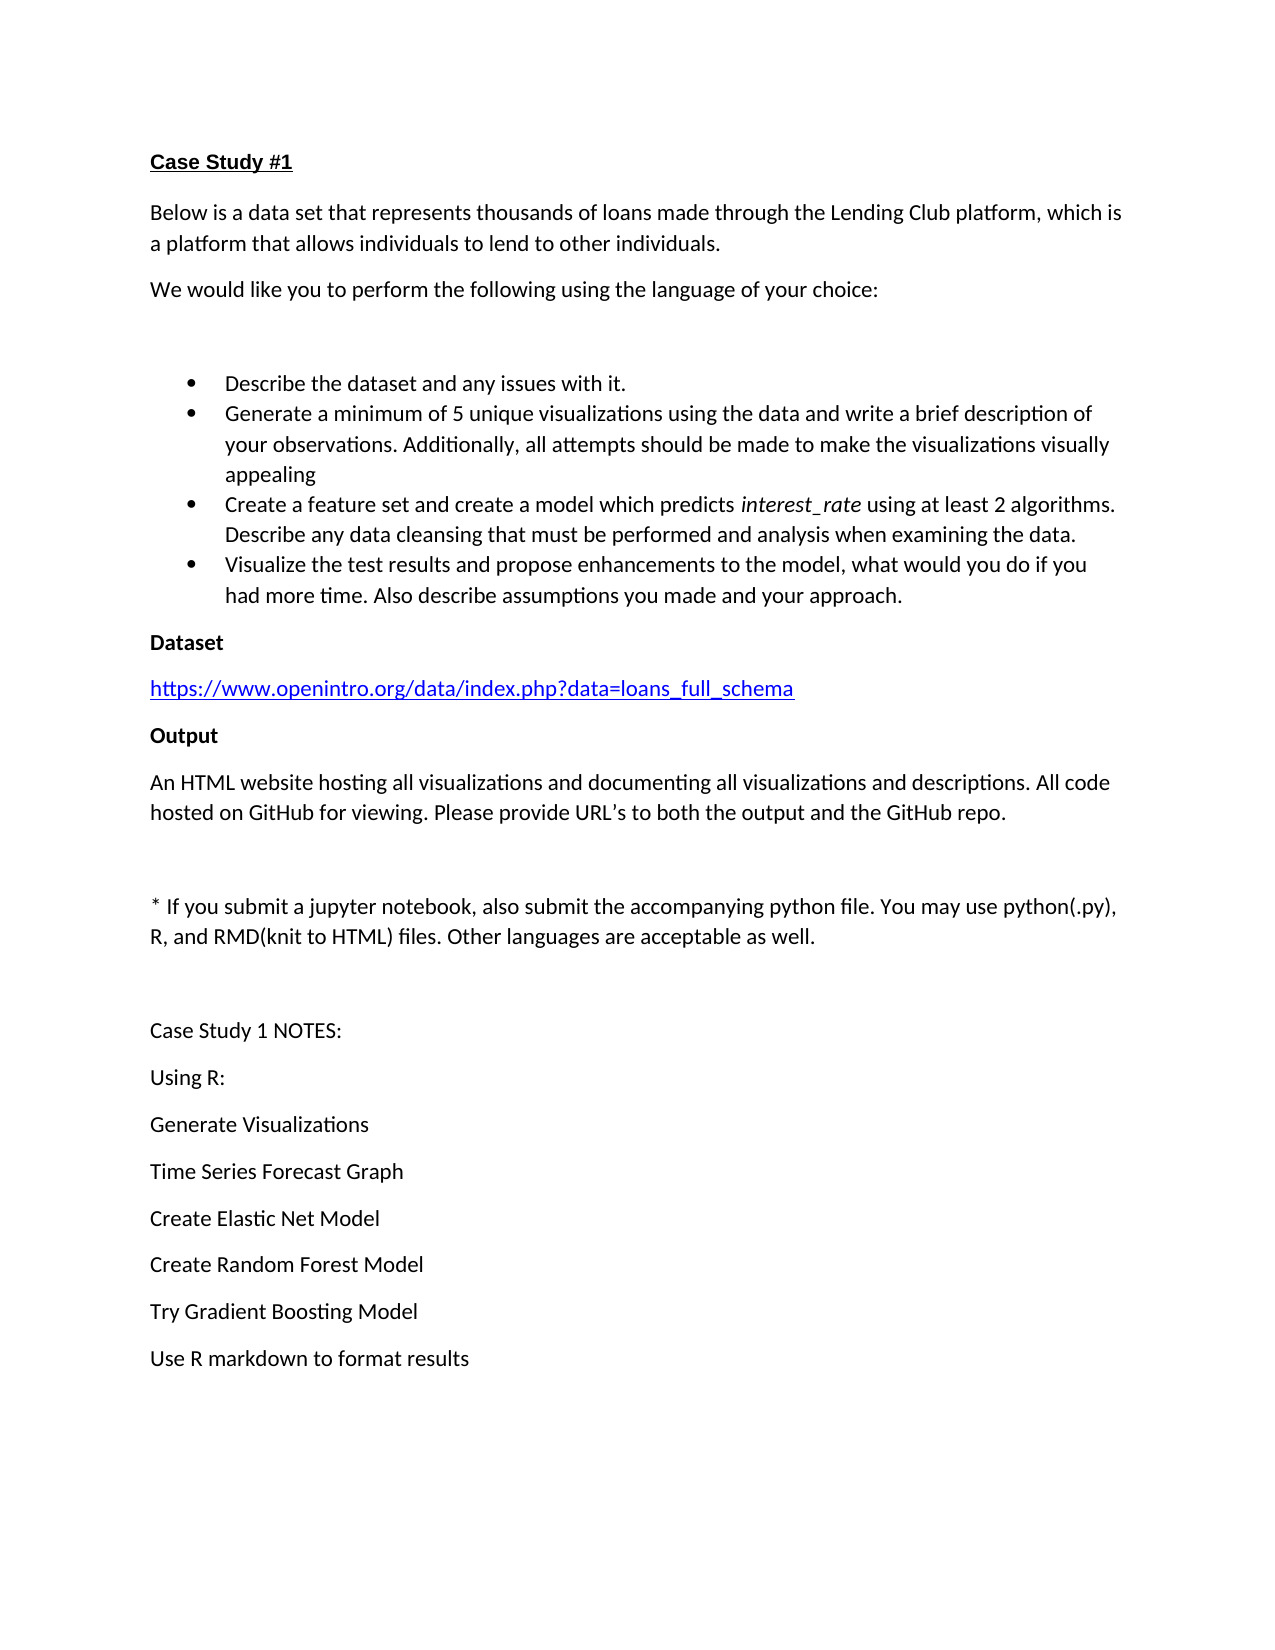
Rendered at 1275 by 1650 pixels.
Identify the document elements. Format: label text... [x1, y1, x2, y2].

text Output [150, 721, 1125, 749]
text An HTML website hosting all visualizations and documenting all visualizations and descriptions. All code hosted on GitHub for viewing. Please provide URL’s to both the output and the GitHub repo. [150, 768, 1125, 826]
text Below is a data set that represents thousands of loans made through the Lending Club platform, which is a platform that allows individuals to lend to other individuals. [150, 198, 1125, 257]
text Create Random Forest Model [150, 1251, 1125, 1278]
text Generate Visualizations [150, 1110, 1125, 1138]
list Generate a minimum of 5 unique visualizations using the data and write a brief description of your observations. Additionally, all attempts should be made to make the visualizations visually appealing [187, 399, 1125, 488]
text Use R markdown to format results [150, 1344, 1125, 1372]
text https://www.openintro.org/data/index.php?data=loans_full_schema [150, 674, 1125, 702]
text We would like you to perform the following using the language of your choice: [150, 276, 1125, 303]
text Create Elastic Net Model [150, 1204, 1125, 1232]
text Dataset [150, 628, 1125, 656]
text Case Study 1 NOTES: [150, 1016, 1125, 1044]
text Try Gradient Boosting Model [150, 1297, 1125, 1325]
list Describe the dataset and any issues with it. [187, 369, 1125, 397]
text * If you submit a jupyter notebook, also submit the accompanying python file. You may use python(.py), R, and RMD(knit to HTML) files. Other languages are acceptable as well. [150, 892, 1125, 950]
list Visualize the test results and propose enhancements to the model, what would you do if you had more time. Also describe assumptions you made and your approach. [187, 551, 1125, 609]
list Create a feature set and create a model which predicts interest_rate using at least 2 algorithms. Describe any data cleansing that must be performed and analysis when examining the data. [187, 490, 1125, 548]
text Using R: [150, 1063, 1125, 1091]
text Case Study #1 [150, 150, 1125, 174]
text Time Series Forecast Graph [150, 1157, 1125, 1185]
